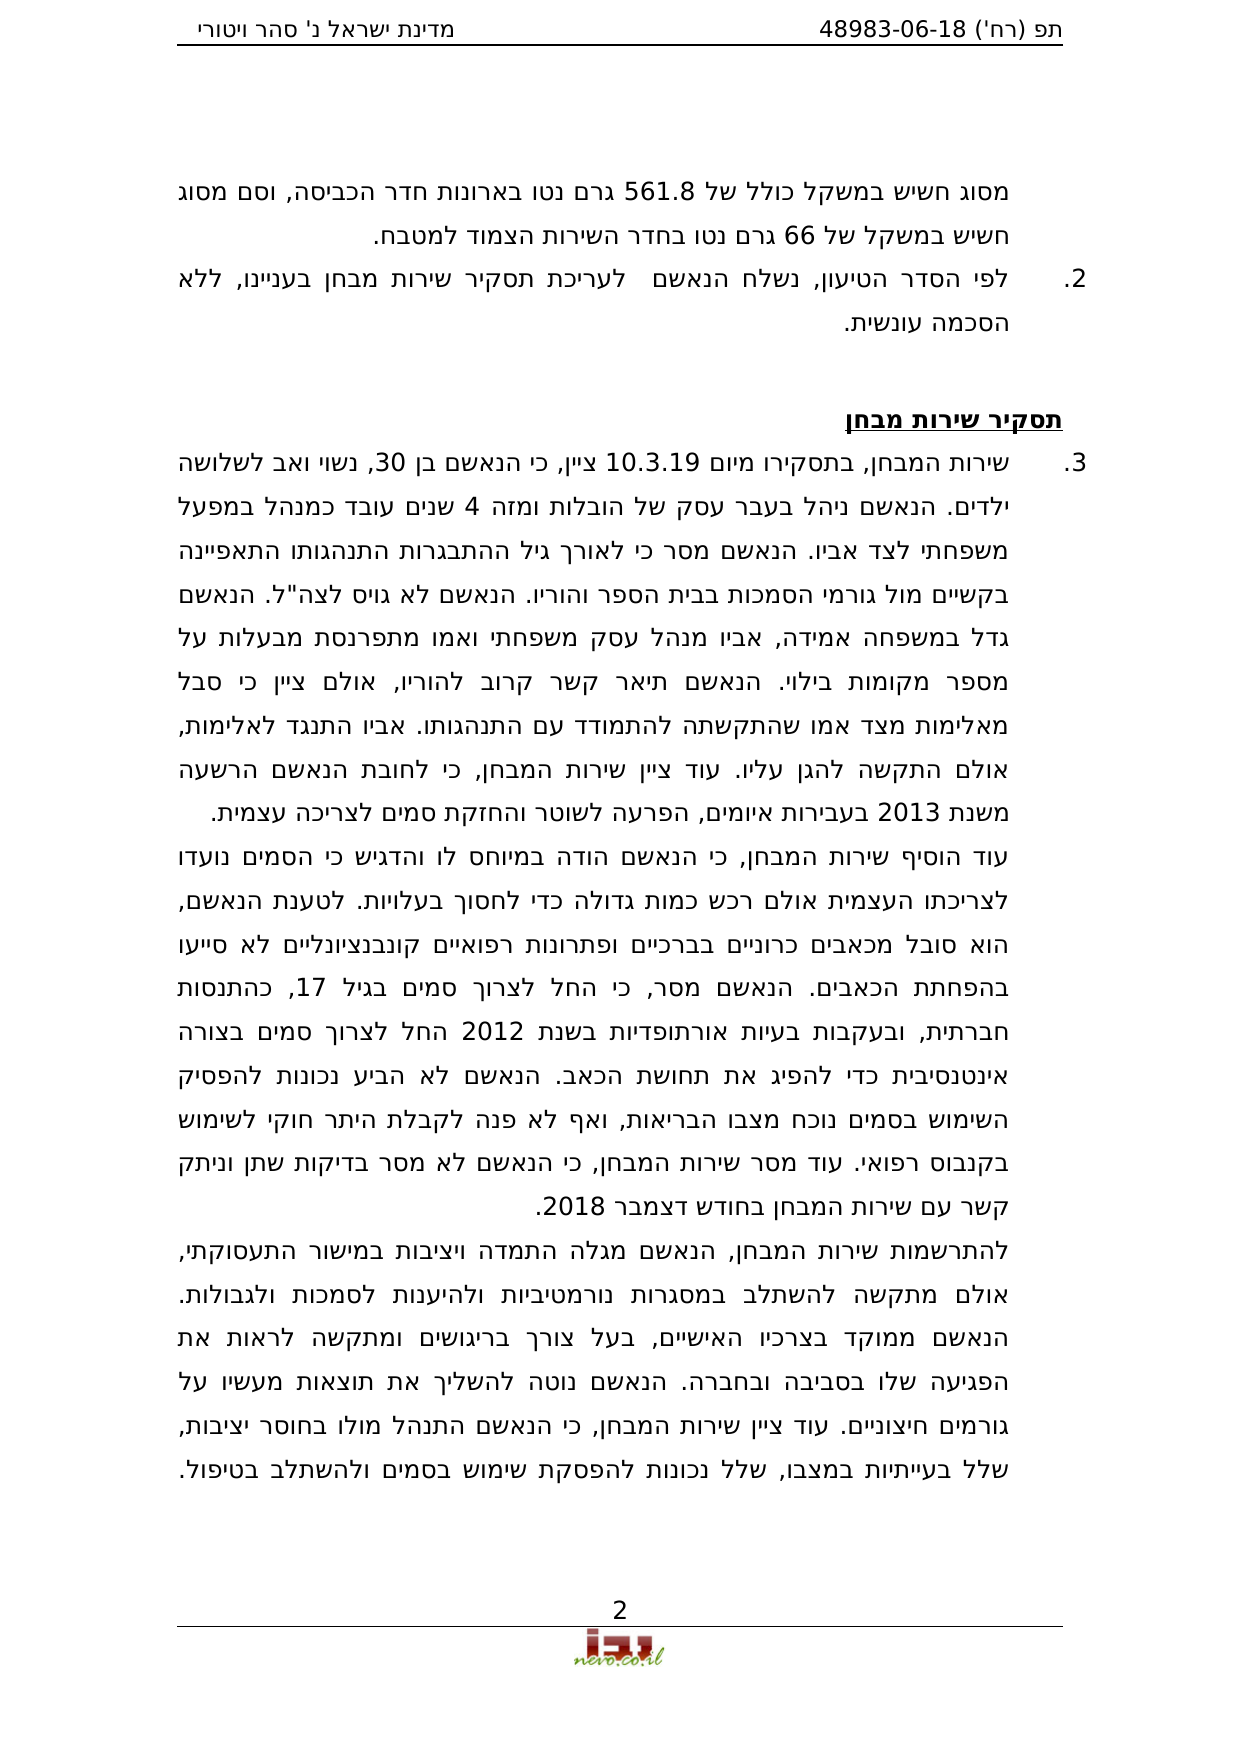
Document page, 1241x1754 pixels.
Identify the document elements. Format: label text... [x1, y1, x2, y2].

text תסקיר שירות מבחן [177, 405, 1063, 434]
list לפי הסדר הטיעון, נשלח הנאשם לעריכת תסקיר שירות מבחן בעניינו, ללא הסכמה עונשית. [177, 265, 1063, 338]
picture [574, 1628, 666, 1667]
list שירות המבחן, בתסקירו מיום 10.3.19 ציין, כי הנאשם בן 30, נשוי ואב לשלושה ילדים. הנאשם ניהל בעבר עסק של הובלות ומזה 4 שנים עובד כמנהל במפעל משפחתי לצד אביו. הנאשם מסר כי לאורך גיל ההתבגרות התנהגותו התאפיינה בקשיים מול גורמי הסמכות בבית הספר והוריו. הנאשם לא גויס לצה"ל. הנאשם גדל במשפחה אמידה, אביו מנהל עסק משפחתי ואמו מתפרנסת מבעלות על מספר מקומות בילוי. הנאשם תיאר קשר קרוב להוריו, אולם ציין כי סבל מאלימות מצד אמו שהתקשתה להתמודד עם התנהגותו. אביו התנגד לאלימות, אולם התקשה להגן עליו. עוד ציין שירות המבחן, כי לחובת הנאשם הרשעה משנת 2013 בעבירות איומים, הפרעה לשוטר והחזקת סמים לצריכה עצמית. [177, 449, 1063, 828]
list עוד הוסיף שירות המבחן, כי הנאשם הודה במיוחס לו והדגיש כי הסמים נועדו לצריכתו העצמית אולם רכש כמות גדולה כדי לחסוך בעלויות. לטענת הנאשם, הוא סובל מכאבים כרוניים בברכיים ופתרונות רפואיים קונבנציונליים לא סייעו בהפחתת הכאבים. הנאשם מסר, כי החל לצרוך סמים בגיל 17, כהתנסות חברתית, ובעקבות בעיות אורתופדיות בשנת 2012 החל לצרוך סמים בצורה אינטנסיבית כדי להפיג את תחושת הכאב. הנאשם לא הביע נכונות להפסיק השימוש בסמים נוכח מצבו הבריאות, ואף לא פנה לקבלת היתר חוקי לשימוש בקנבוס רפואי. עוד מסר שירות המבחן, כי הנאשם לא מסר בדיקות שתן וניתק קשר עם שירות המבחן בחודש דצמבר 2018. [177, 842, 1010, 1222]
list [177, 177, 1010, 250]
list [177, 1236, 1010, 1484]
